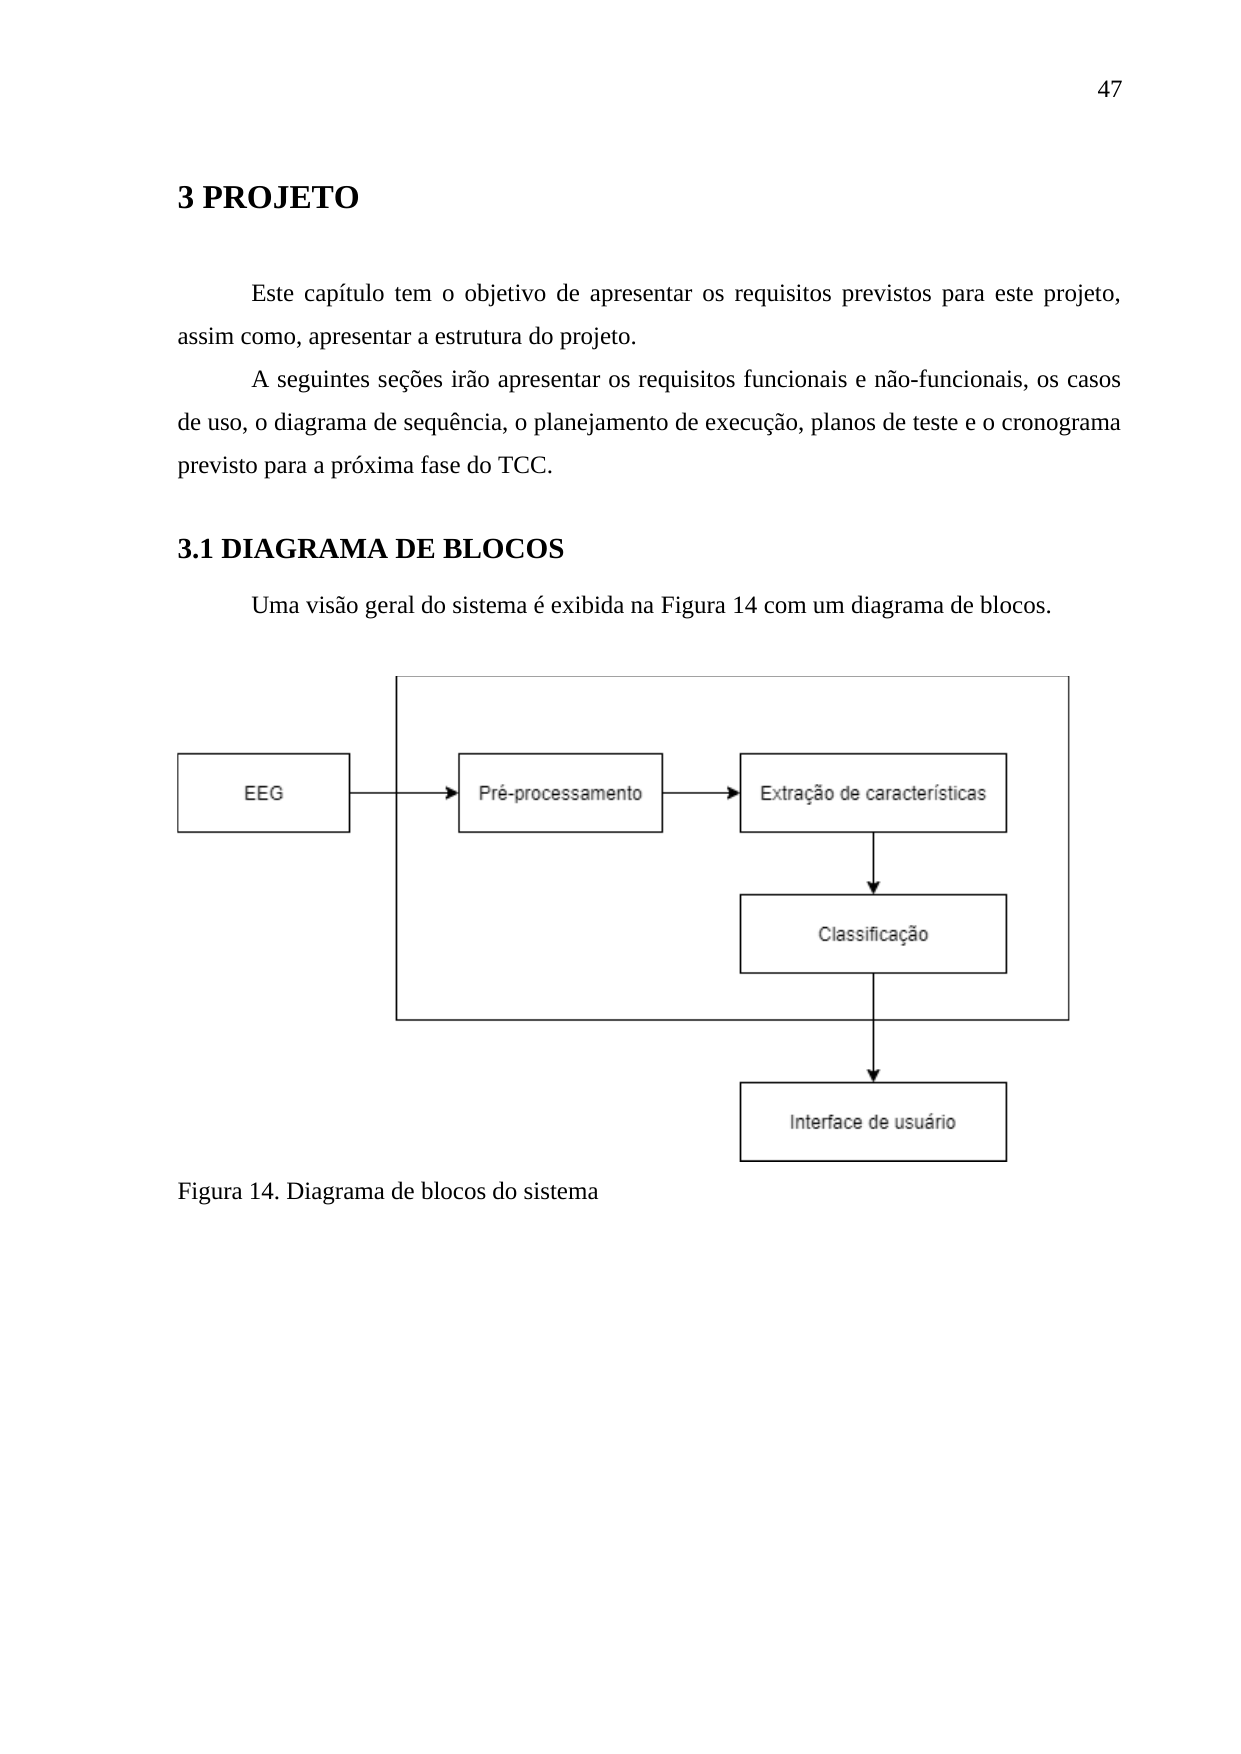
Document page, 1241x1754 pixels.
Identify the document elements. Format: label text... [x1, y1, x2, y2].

text Diagrama de blocos [177, 531, 1122, 565]
text Uma visão geral do sistema é exibida na Figura 14 com um diagrama de blocos. [177, 590, 1122, 618]
text Projeto [177, 177, 1122, 216]
picture [177, 676, 1070, 1162]
text Figura 14. Diagrama de blocos do sistema [177, 1176, 1122, 1205]
text A seguintes seções irão apresentar os requisitos funcionais e não-funcionais, os casos de uso, o diagrama de sequência, o planejamento de execução, planos de teste e o cronograma previsto para a próxima fase do TCC. [177, 364, 1122, 479]
text Este capítulo tem o objetivo de apresentar os requisitos previstos para este projeto, assim como, apresentar a estrutura do projeto. [177, 278, 1122, 350]
